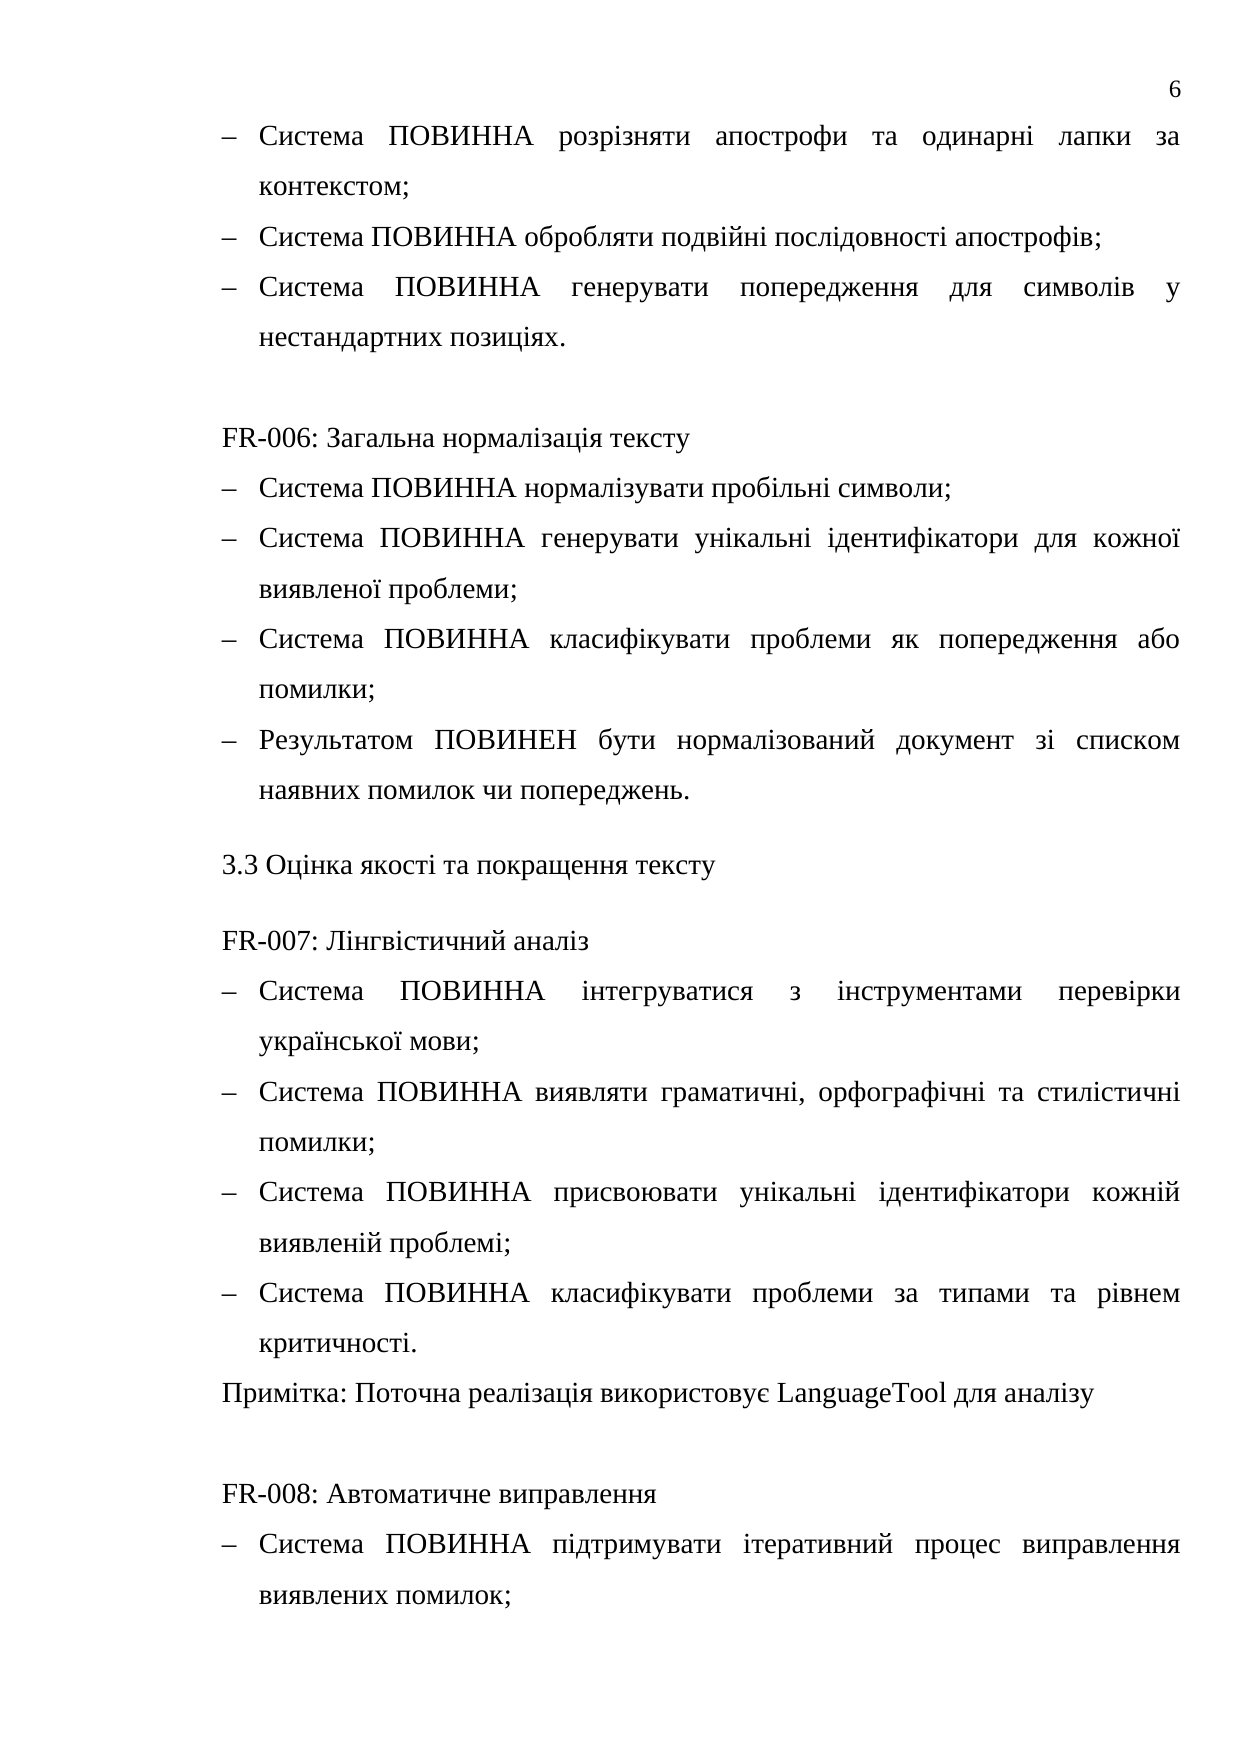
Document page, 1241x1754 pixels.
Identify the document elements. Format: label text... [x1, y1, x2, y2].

text – Система ПОВИННА класифікувати проблеми за типами та рівнем критичності. [222, 1275, 1181, 1359]
text Примітка: Поточна реалізація використовує LanguageTool для аналізу [148, 1376, 1181, 1409]
text FR-007: Лінгвістичний аналіз [148, 923, 1181, 956]
text FR-008: Автоматичне виправлення [148, 1476, 1181, 1510]
text – Система ПОВИННА генерувати попередження для символів у нестандартних позиціях. [222, 269, 1181, 353]
text – Система ПОВИННА підтримувати ітеративний процес виправлення виявлених помилок; [222, 1527, 1181, 1610]
text FR-006: Загальна нормалізація тексту [148, 420, 1181, 453]
text 3.3 Оцінка якості та покращення тексту [148, 847, 1181, 881]
text – Система ПОВИННА виявляти граматичні, орфографічні та стилістичні помилки; [222, 1074, 1181, 1158]
text – Система ПОВИННА генерувати унікальні ідентифікатори для кожної виявленої проблеми; [222, 521, 1181, 604]
text – Результатом ПОВИНЕН бути нормалізований документ зі списком наявних помилок чи попереджень. [222, 722, 1181, 806]
text – Система ПОВИННА інтегруватися з інструментами перевірки української мови; [222, 973, 1181, 1057]
text – Система ПОВИННА присвоювати унікальні ідентифікатори кожній виявленій проблемі; [222, 1174, 1181, 1258]
text – Система ПОВИННА обробляти подвійні послідовності апострофів; [222, 219, 1181, 252]
text – Система ПОВИННА розрізняти апострофи та одинарні лапки за контекстом; [222, 118, 1181, 202]
text – Система ПОВИННА нормалізувати пробільні символи; [222, 470, 1181, 504]
text – Система ПОВИННА класифікувати проблеми як попередження або помилки; [222, 621, 1181, 705]
